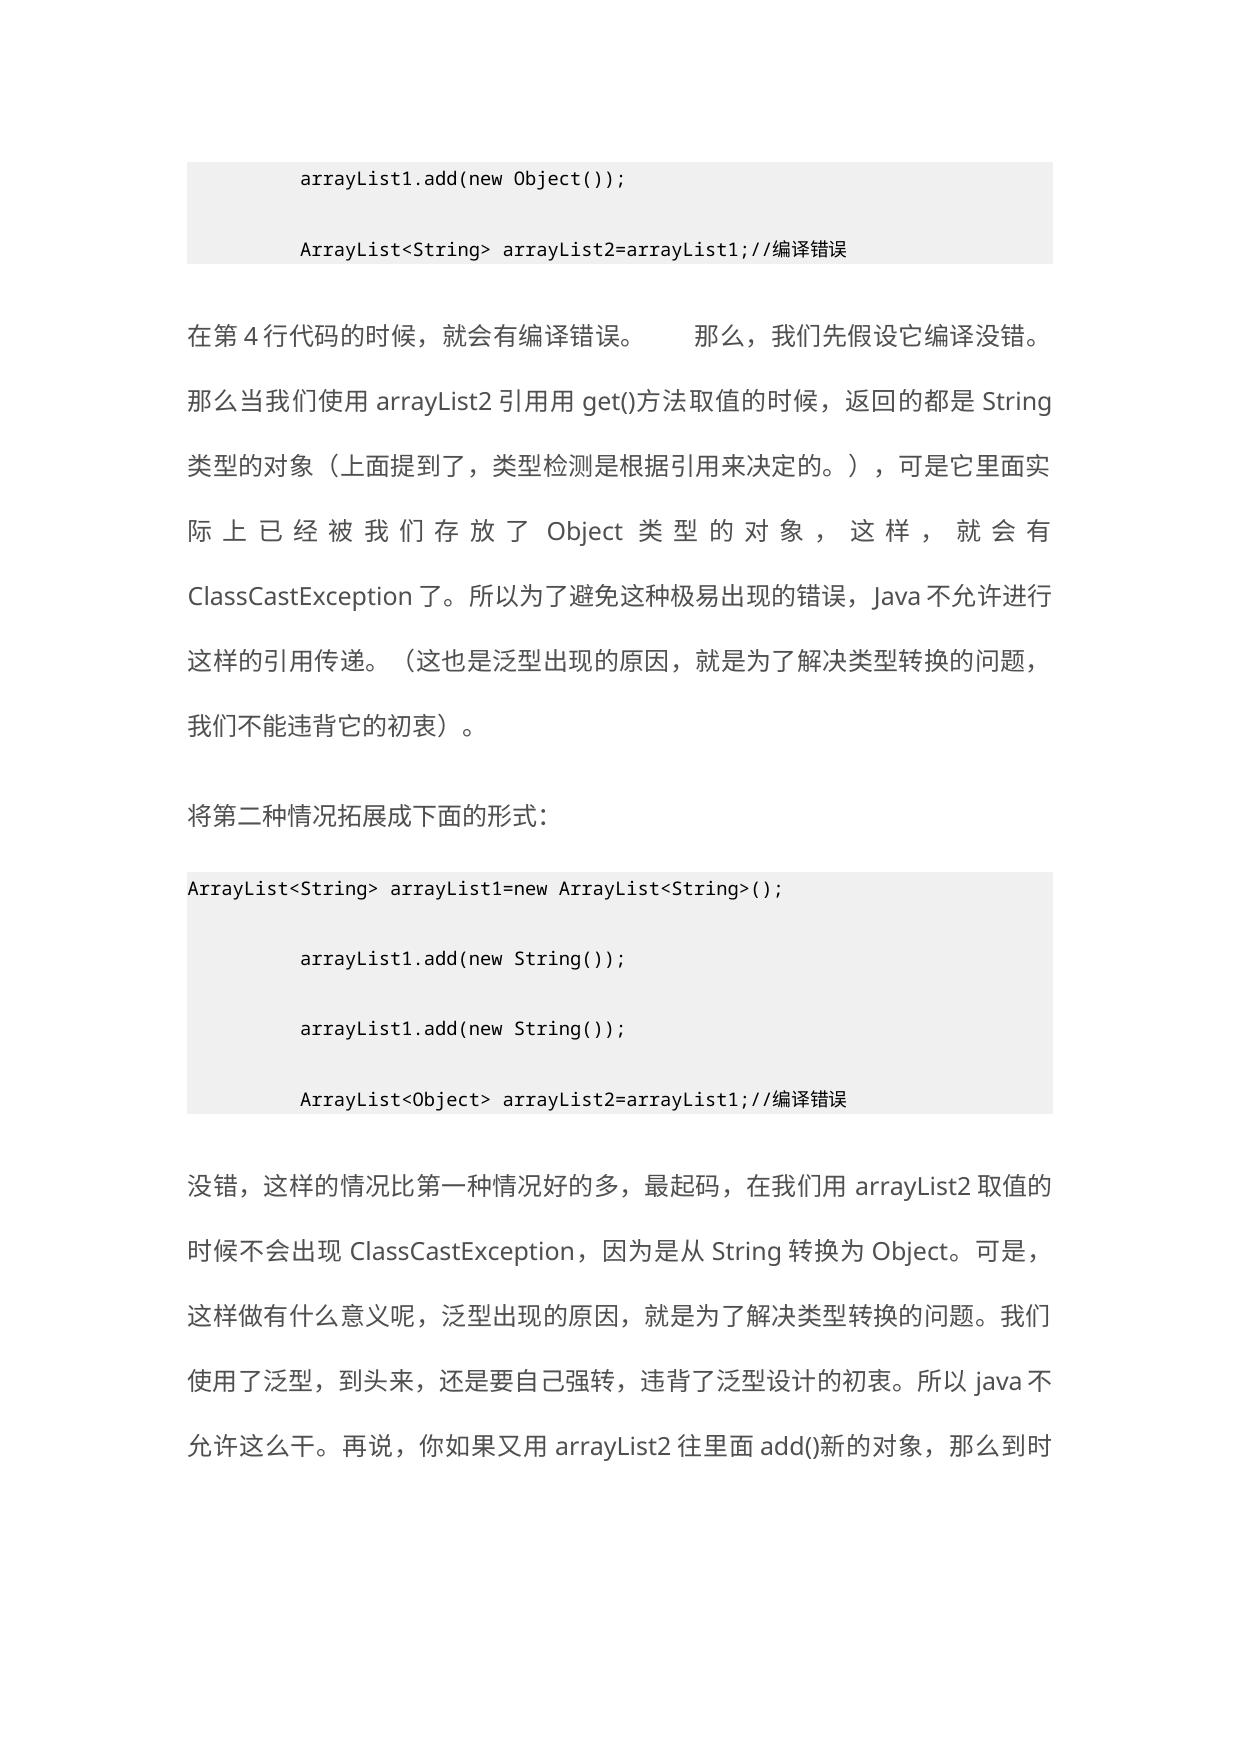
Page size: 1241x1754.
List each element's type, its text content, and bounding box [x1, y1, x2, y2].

text arrayList1.add(new String()); [187, 1012, 1053, 1044]
text ArrayList<Object> arrayList2=arrayList1;//编译错误 [187, 1082, 1053, 1114]
text 在第4行代码的时候，就会有编译错误。 那么，我们先假设它编译没错。那么当我们使用arrayList2引用用get()方法取值的时候，返回的都是String类型的对象（上面提到了，类型检测是根据引用来决定的。），可是它里面实际上已经被我们存放了Object类型的对象，这样，就会有ClassCastException了。所以为了避免这种极易出现的错误，Java不允许进行这样的引用传递。（这也是泛型出现的原因，就是为了解决类型转换的问题，我们不能违背它的初衷）。 [187, 302, 1053, 757]
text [187, 162, 1053, 194]
text ArrayList<String> arrayList2=arrayList1;//编译错误 [187, 232, 1053, 264]
text ArrayList<String> arrayList1=new ArrayList<String>(); [187, 872, 1053, 904]
text 将第二种情况拓展成下面的形式： [187, 782, 1053, 847]
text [187, 1152, 1053, 1477]
text arrayList1.add(new String()); [187, 942, 1053, 974]
